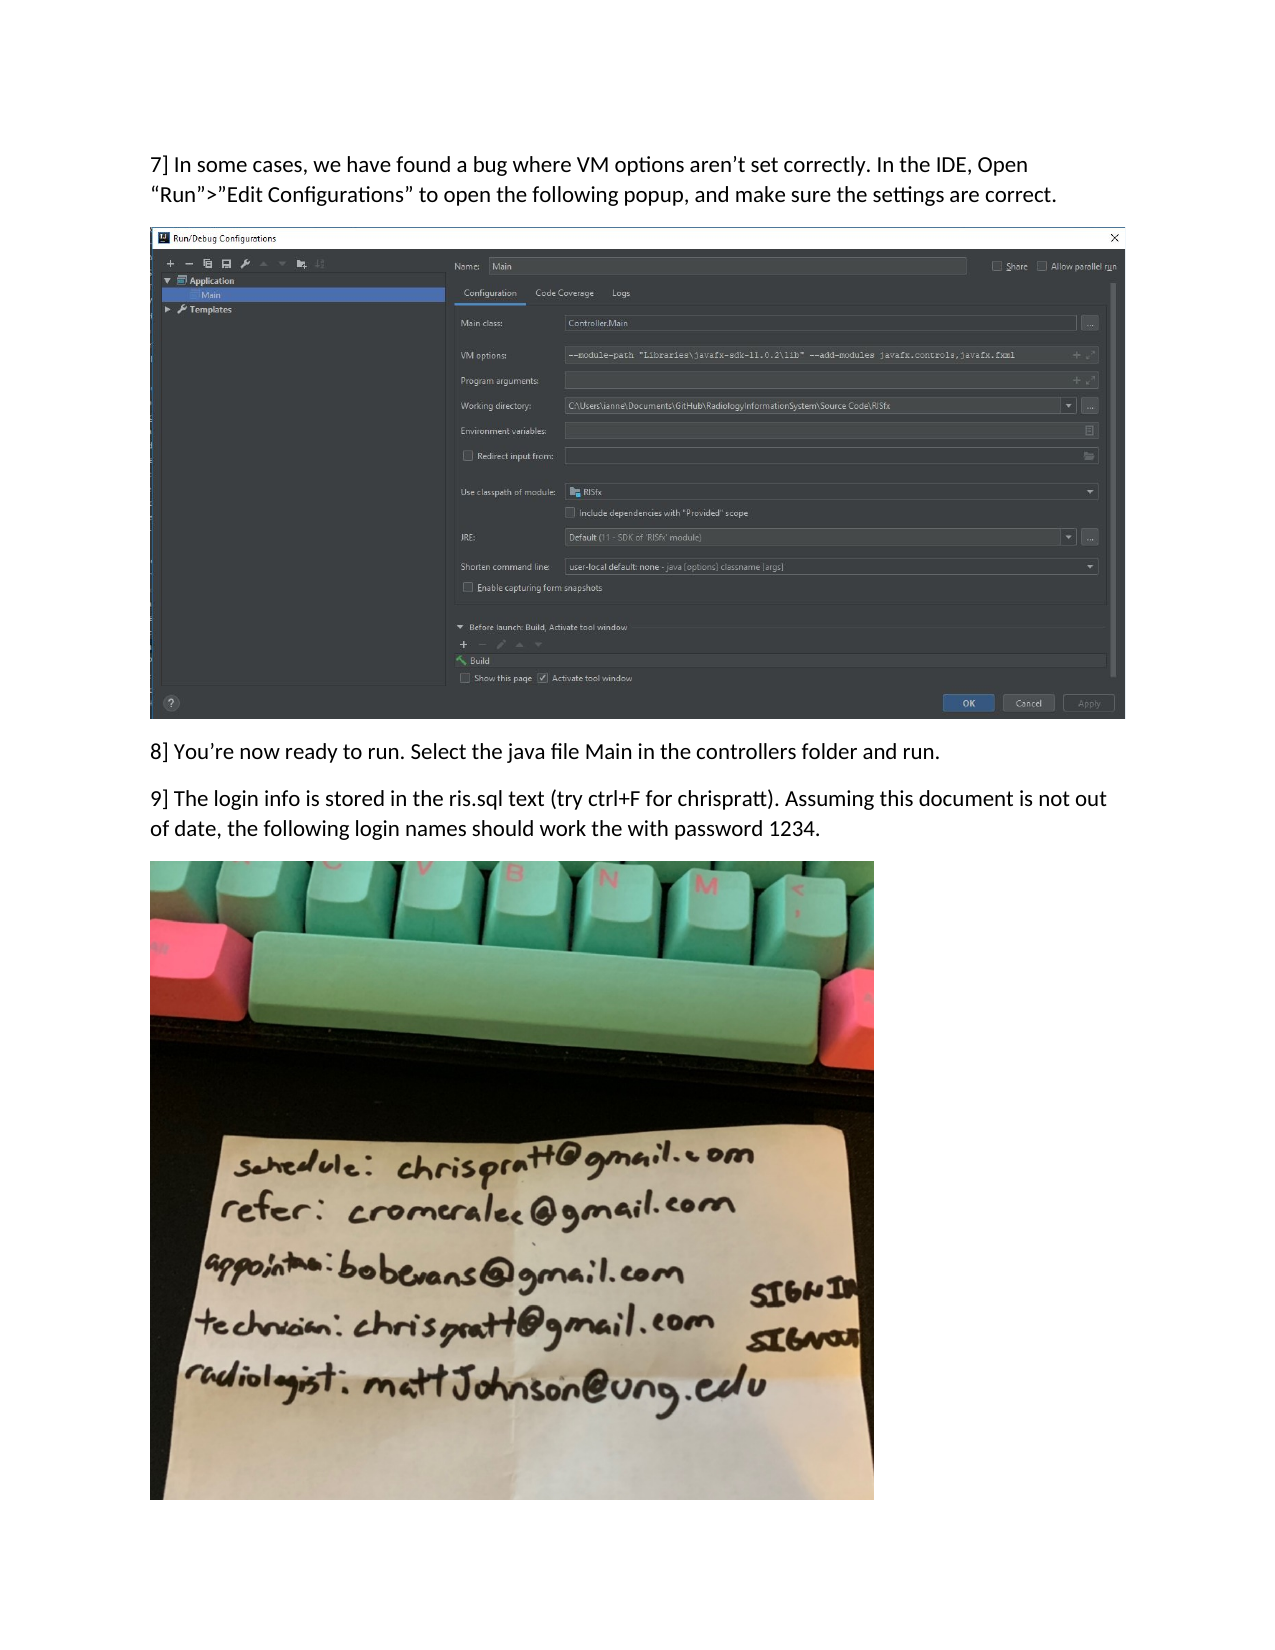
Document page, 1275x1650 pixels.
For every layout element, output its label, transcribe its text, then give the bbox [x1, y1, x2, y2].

text 7] In some cases, we have found a bug where VM options aren’t set correctly. In the IDE, Open “Run”>”Edit Configurations” to open the following popup, and make sure the settings are correct. [150, 150, 1125, 208]
picture [150, 227, 1125, 719]
text 9] The login info is stored in the ris.sql text (try ctrl+F for chrispratt). Assuming this document is not out of date, the following login names should work the with password 1234. [150, 784, 1125, 842]
text 8] You’re now ready to run. Select the java file Main in the controllers folder and run. [150, 737, 1125, 765]
picture [150, 861, 874, 1500]
